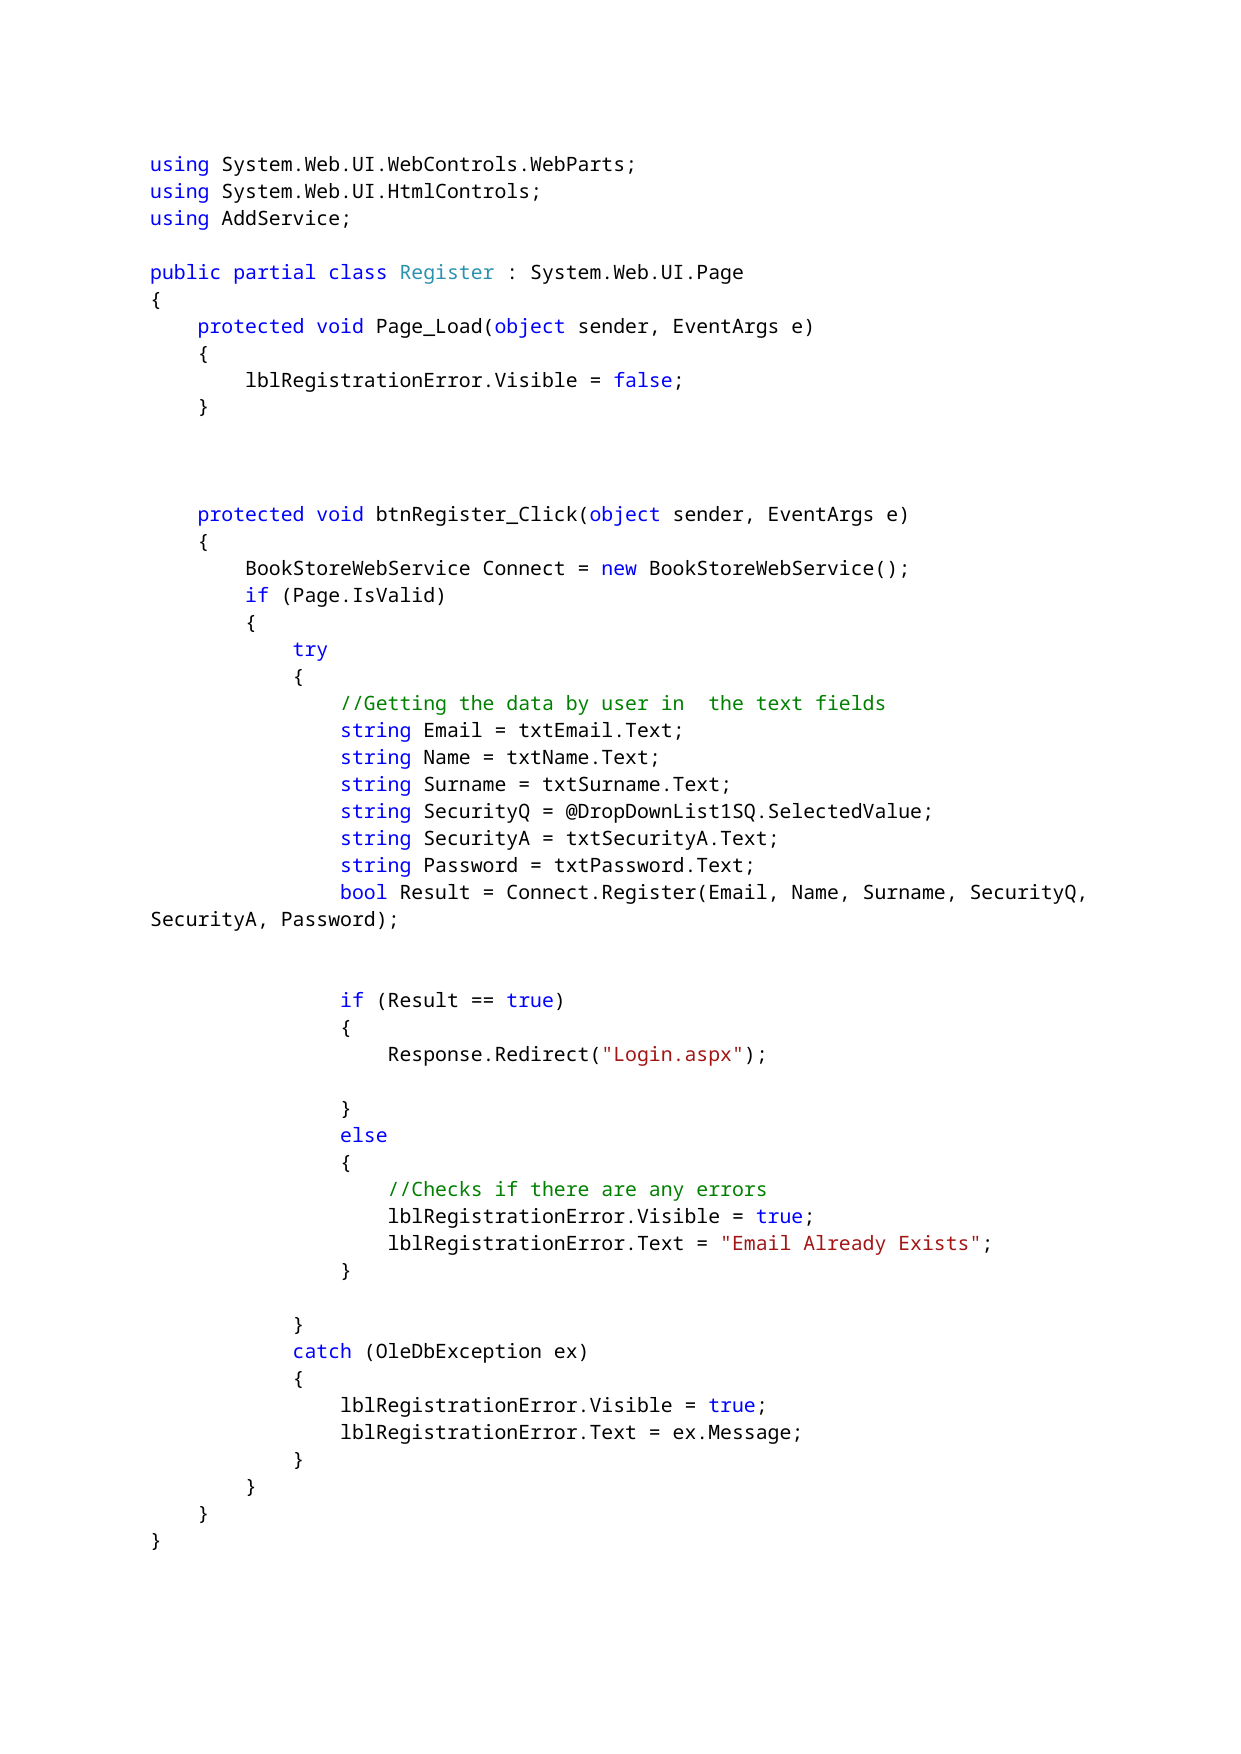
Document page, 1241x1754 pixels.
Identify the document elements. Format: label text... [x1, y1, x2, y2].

text string Name = txtName.Text; [150, 743, 1090, 771]
text BookStoreWebService Connect = new BookStoreWebService(); [150, 555, 1090, 582]
text string SecurityQ = @DropDownList1SQ.SelectedValue; [150, 797, 1090, 824]
text protected void btnRegister_Click(object sender, EventArgs e) [150, 501, 1090, 528]
text Response.Redirect("Login.aspx"); [150, 1040, 1090, 1067]
text { [150, 663, 1090, 689]
text string Surname = txtSurname.Text; [150, 771, 1090, 797]
text //Checks if there are any errors [150, 1175, 1090, 1202]
text } [150, 1256, 1090, 1283]
text lblRegistrationError.Visible = false; [150, 366, 1090, 393]
text try [150, 636, 1090, 663]
text } [150, 1445, 1090, 1472]
text { [150, 609, 1090, 636]
text protected void Page_Load(object sender, EventArgs e) [150, 312, 1090, 339]
text using System.Web.UI.HtmlControls; [150, 177, 1090, 204]
text { [150, 1364, 1090, 1391]
text } [150, 393, 1090, 420]
text } [150, 1310, 1090, 1337]
text if (Page.IsValid) [150, 582, 1090, 609]
text lblRegistrationError.Visible = true; [150, 1391, 1090, 1418]
text lblRegistrationError.Text = "Email Already Exists"; [150, 1229, 1090, 1256]
text lblRegistrationError.Visible = true; [150, 1202, 1090, 1229]
text { [150, 339, 1090, 366]
text catch (OleDbException ex) [150, 1337, 1090, 1364]
text { [150, 285, 1090, 312]
text public partial class Register : System.Web.UI.Page [150, 258, 1090, 285]
text } [150, 1499, 1090, 1526]
text { [150, 528, 1090, 555]
text using AddService; [150, 204, 1090, 231]
text if (Result == true) [150, 986, 1090, 1013]
text } [150, 1094, 1090, 1121]
text else [150, 1121, 1090, 1148]
text string Password = txtPassword.Text; [150, 851, 1090, 878]
text bool Result = Connect.Register(Email, Name, Surname, SecurityQ, SecurityA, Password); [150, 878, 1090, 932]
text string SecurityA = txtSecurityA.Text; [150, 824, 1090, 851]
text string Email = txtEmail.Text; [150, 717, 1090, 743]
text using System.Web.UI.WebControls.WebParts; [150, 150, 1090, 177]
text } [150, 1472, 1090, 1499]
text } [150, 1526, 1090, 1553]
text lblRegistrationError.Text = ex.Message; [150, 1418, 1090, 1445]
text //Getting the data by user in the text fields [150, 689, 1090, 717]
text { [150, 1148, 1090, 1175]
text { [150, 1013, 1090, 1040]
